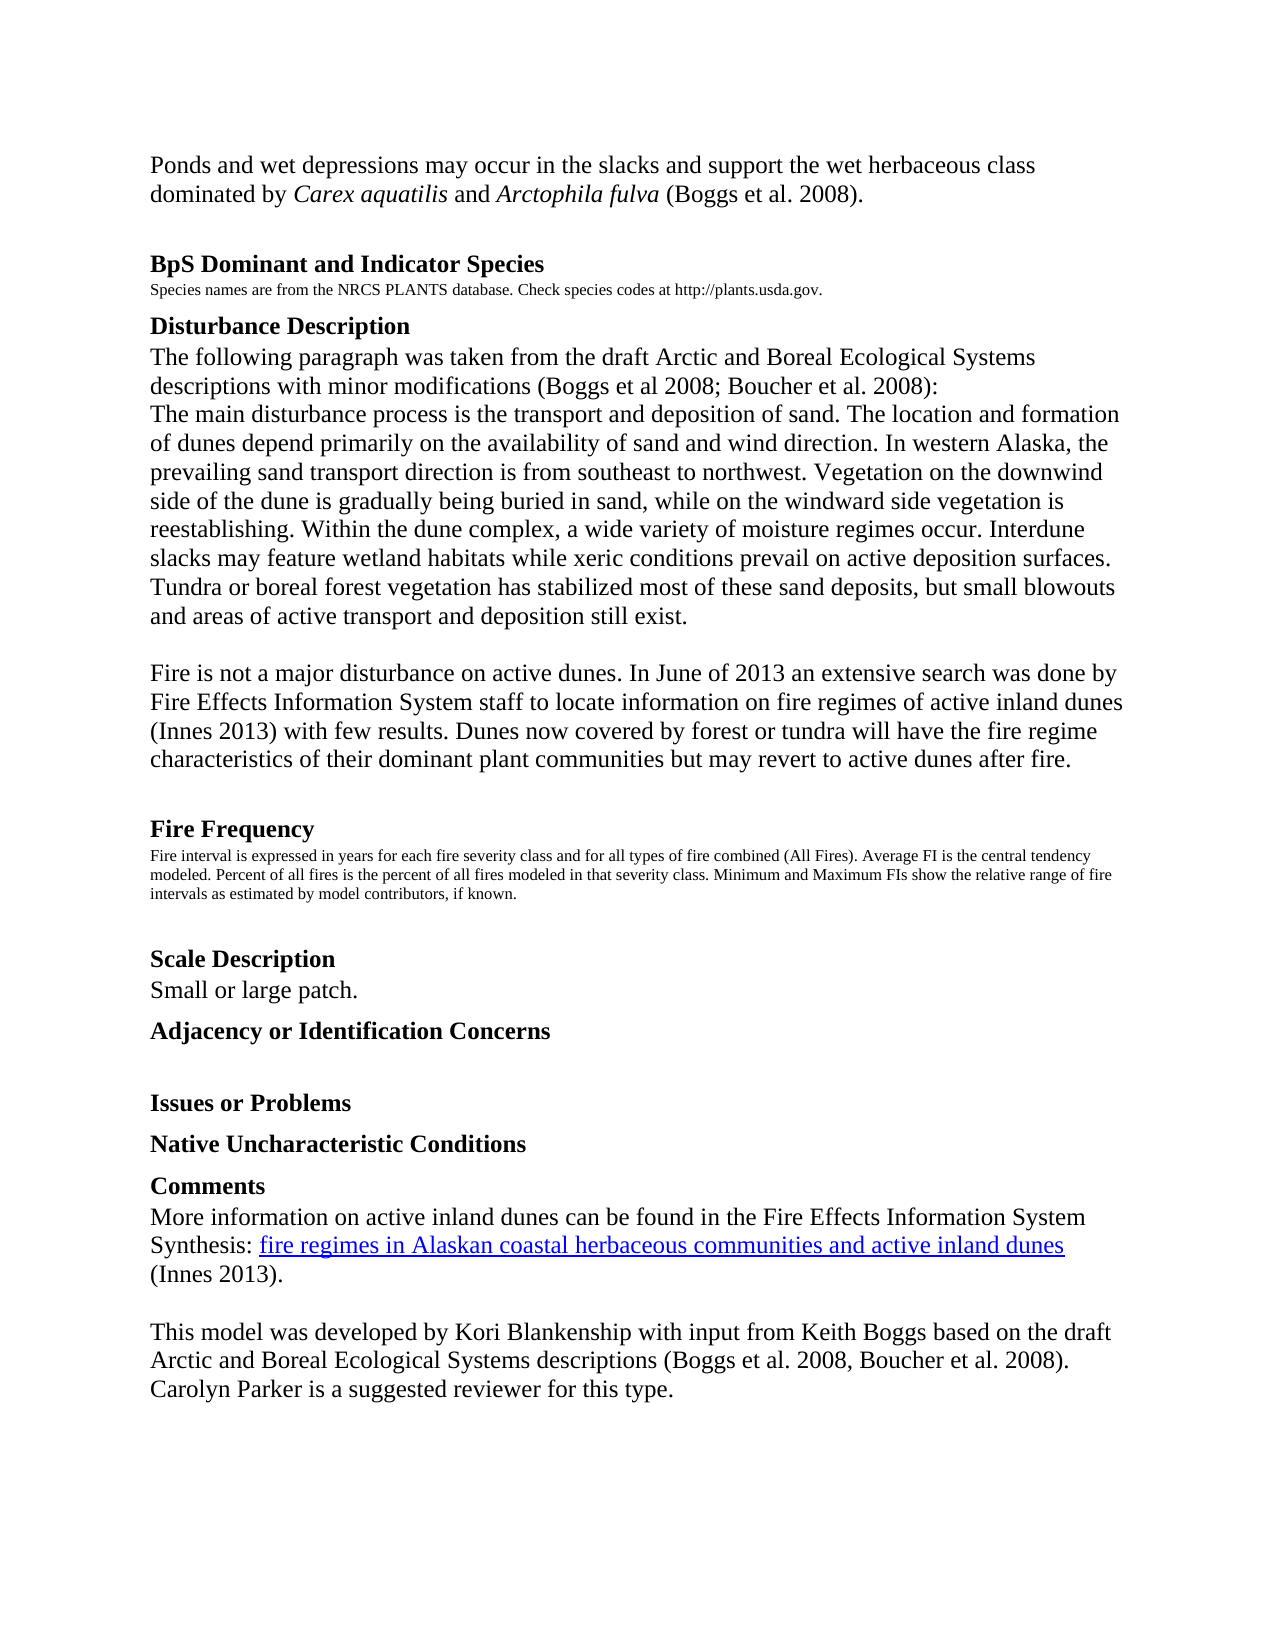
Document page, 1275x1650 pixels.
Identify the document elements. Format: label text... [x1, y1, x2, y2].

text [150, 150, 1125, 207]
text Species names are from the NRCS PLANTS database. Check species codes at http://plants.usda.gov. [150, 279, 1125, 299]
text Fire is not a major disturbance on active dunes. In June of 2013 an extensive search was done by Fire Effects Information System staff to locate information on fire regimes of active inland dunes (Innes 2013) with few results. Dunes now covered by forest or tundra will have the fire regime characteristics of their dominant plant communities but may revert to active dunes after fire. [150, 658, 1125, 773]
text BpS Dominant and Indicator Species [150, 249, 1125, 277]
text More information on active inland dunes can be found in the Fire Effects Information System Synthesis: fire regimes in Alaskan coastal herbaceous communities and active inland dunes (Innes 2013). [150, 1202, 1125, 1288]
text The following paragraph was taken from the draft Arctic and Boreal Ecological Systems descriptions with minor modifications (Boggs et al 2008; Boucher et al. 2008): [150, 342, 1125, 399]
text Comments [150, 1171, 1125, 1199]
text Adjacency or Identification Concerns [150, 1016, 1125, 1045]
text The main disturbance process is the transport and deposition of sand. The location and formation of dunes depend primarily on the availability of sand and wind direction. In western Alaska, the prevailing sand transport direction is from southeast to northwest. Vegetation on the downwind side of the dune is gradually being buried in sand, while on the windward side vegetation is reestablishing. Within the dune complex, a wide variety of moisture regimes occur. Interdune slacks may feature wetland habitats while xeric conditions prevail on active deposition surfaces. Tundra or boreal forest vegetation has stabilized most of these sand deposits, but small blowouts and areas of active transport and deposition still exist. [150, 399, 1125, 629]
text Fire Frequency [150, 814, 1125, 843]
text Disturbance Description [150, 311, 1125, 340]
text Fire interval is expressed in years for each fire severity class and for all types of fire combined (All Fires). Average FI is the central tendency modeled. Percent of all fires is the percent of all fires modeled in that severity class. Minimum and Maximum FIs show the relative range of fire intervals as estimated by model contributors, if known. [150, 845, 1125, 903]
text Native Uncharacteristic Conditions [150, 1129, 1125, 1158]
text This model was developed by Kori Blankenship with input from Keith Boggs based on the draft Arctic and Boreal Ecological Systems descriptions (Boggs et al. 2008, Boucher et al. 2008). Carolyn Parker is a suggested reviewer for this type. [150, 1317, 1125, 1403]
text Small or large patch. [150, 975, 1125, 1004]
text Scale Description [150, 944, 1125, 973]
text Issues or Problems [150, 1088, 1125, 1117]
